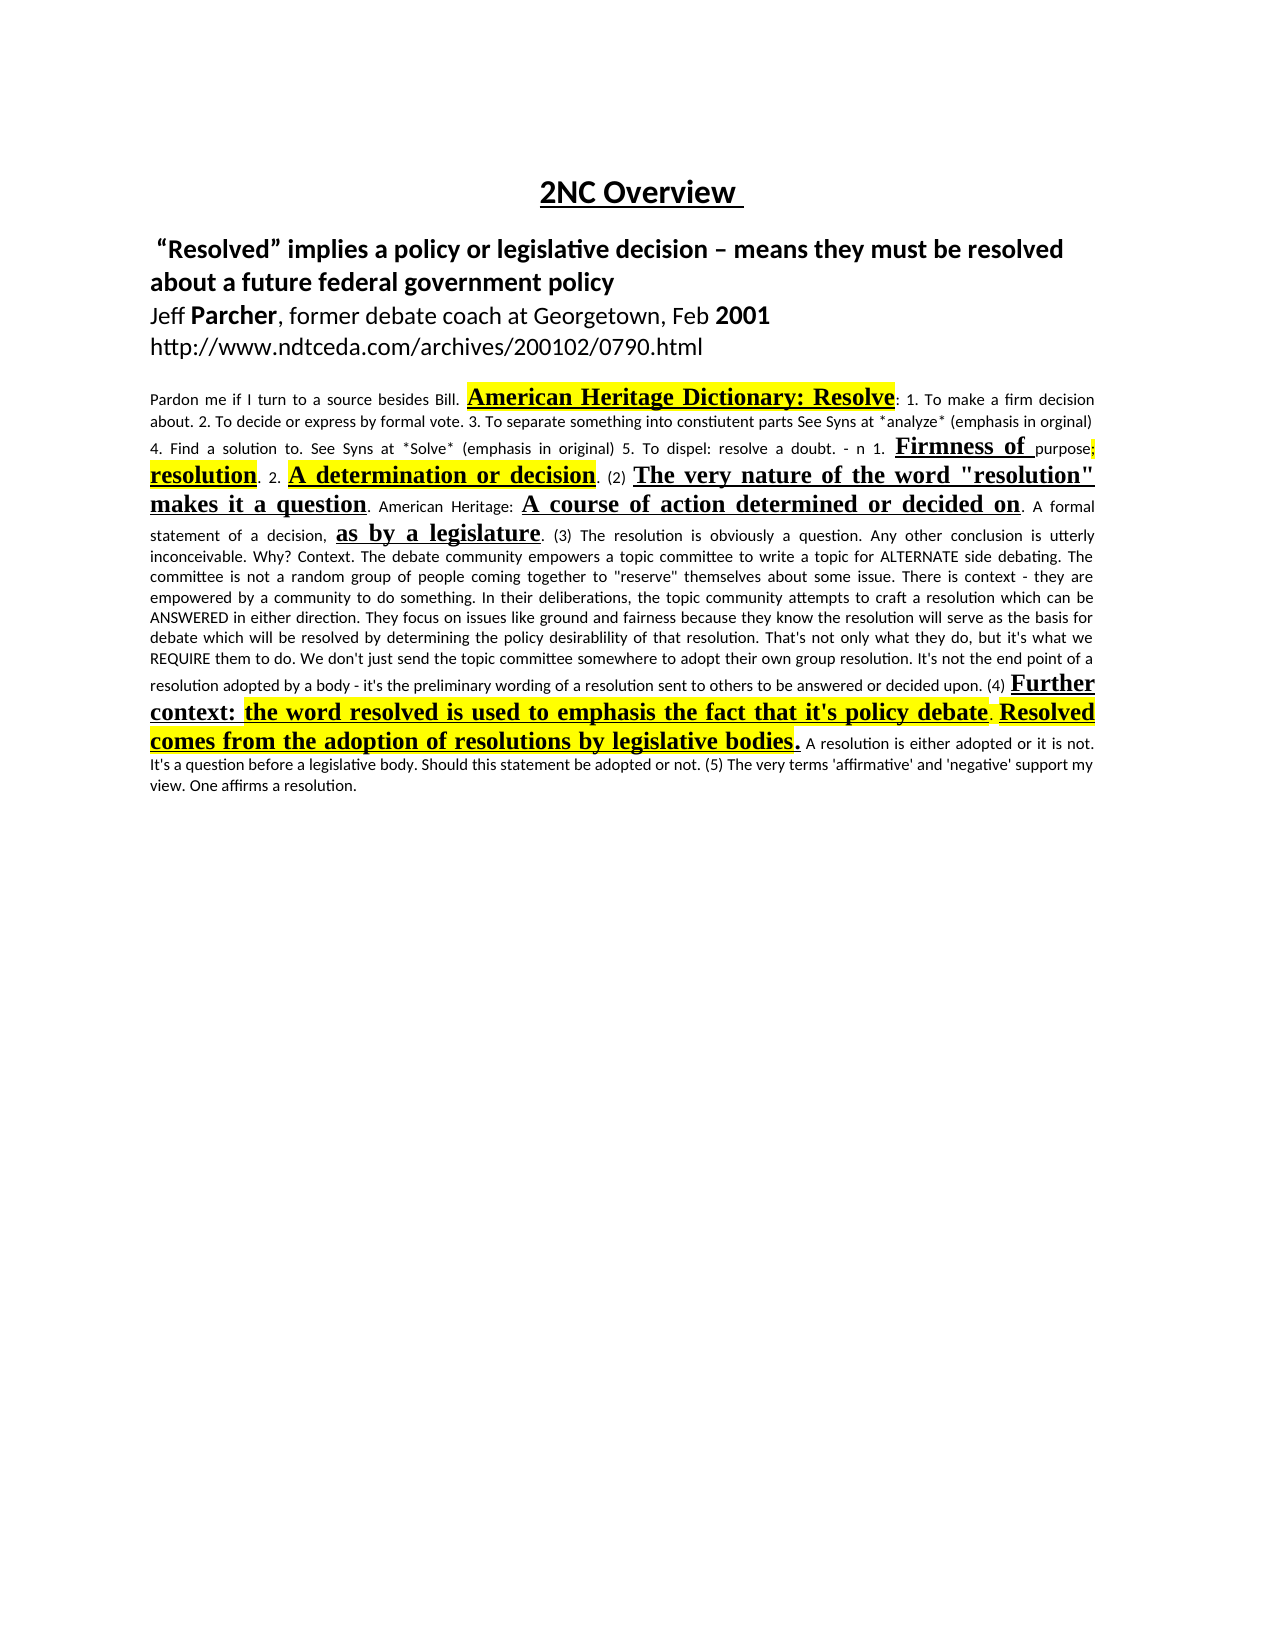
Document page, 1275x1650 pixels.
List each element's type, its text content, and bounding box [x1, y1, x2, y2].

subtitle “Resolved” implies a policy or legislative decision – means they must be resolved about a future federal government policy [150, 232, 1125, 298]
text Pardon me if I turn to a source besides Bill. American Heritage Dictionary: Resolve: 1. To make a firm decision about. 2. To decide or express by formal vote. 3. To separate something into constiutent parts See Syns at *analyze* (emphasis in orginal) 4. Find a solution to. See Syns at *Solve* (emphasis in original) 5. To dispel: resolve a doubt. - n 1. Firmness of purpose; resolution. 2. A determination or decision. (2) The very nature of the word "resolution" makes it a question. American Heritage: A course of action determined or decided on. A formal statement of a decision, as by a legislature. (3) The resolution is obviously a question. Any other conclusion is utterly inconceivable. Why? Context. The debate community empowers a topic committee to write a topic for ALTERNATE side debating. The committee is not a random group of people coming together to "reserve" themselves about some issue. There is context - they are empowered by a community to do something. In their deliberations, the topic community attempts to craft a resolution which can be ANSWERED in either direction. They focus on issues like ground and fairness because they know the resolution will serve as the basis for debate which will be resolved by determining the policy desirablility of that resolution. That's not only what they do, but it's what we REQUIRE them to do. We don't just send the topic committee somewhere to adopt their own group resolution. It's not the end point of a resolution adopted by a body - it's the preliminary wording of a resolution sent to others to be answered or decided upon. (4) Further context: the word resolved is used to emphasis the fact that it's policy debate. Resolved comes from the adoption of resolutions by legislative bodies. A resolution is either adopted or it is not. It's a question before a legislative body. Should this statement be adopted or not. (5) The very terms 'affirmative' and 'negative' support my view. One affirms a resolution. [150, 382, 1095, 722]
subtitle 2NC Overview [150, 171, 1125, 212]
text Jeff Parcher, former debate coach at Georgetown, Feb 2001 http://www.ndtceda.com/archives/200102/0790.html [150, 298, 1125, 362]
